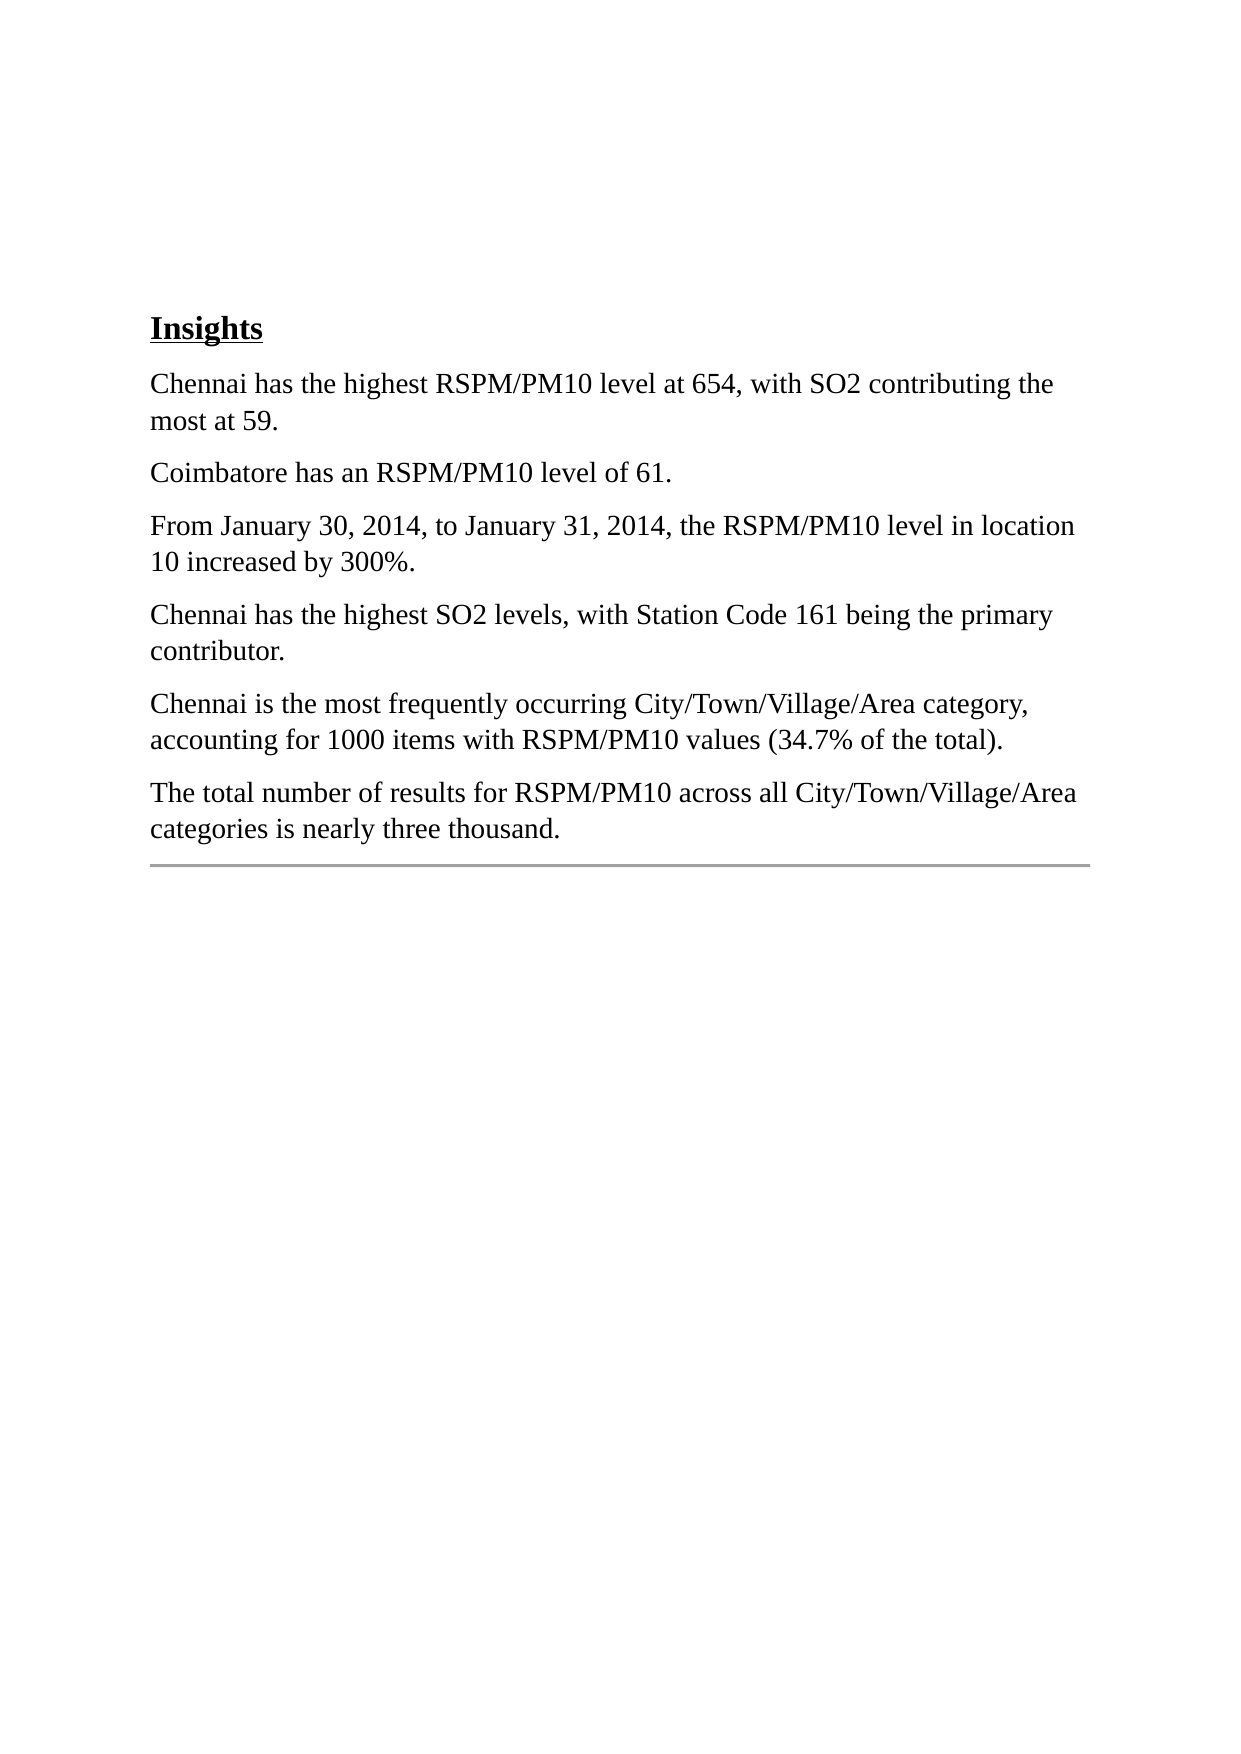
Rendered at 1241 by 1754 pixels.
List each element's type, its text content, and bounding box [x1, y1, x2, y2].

text Insights [150, 308, 1090, 347]
text Chennai is the most frequently occurring City/Town/Village/Area category, accounting for 1000 items with RSPM/PM10 values (34.7% of the total). [150, 686, 1090, 756]
text From January 30, 2014, to January 31, 2014, the RSPM/PM10 level in location 10 increased by 300%. [150, 508, 1090, 578]
text Chennai has the highest RSPM/PM10 level at 654, with SO2 contributing the most at 59. [150, 366, 1090, 436]
text The total number of results for RSPM/PM10 across all City/Town/Village/Area categories is nearly three thousand. [150, 775, 1090, 845]
text Coimbatore has an RSPM/PM10 level of 61. [150, 455, 1090, 489]
text Chennai has the highest SO2 levels, with Station Code 161 being the primary contributor. [150, 597, 1090, 667]
